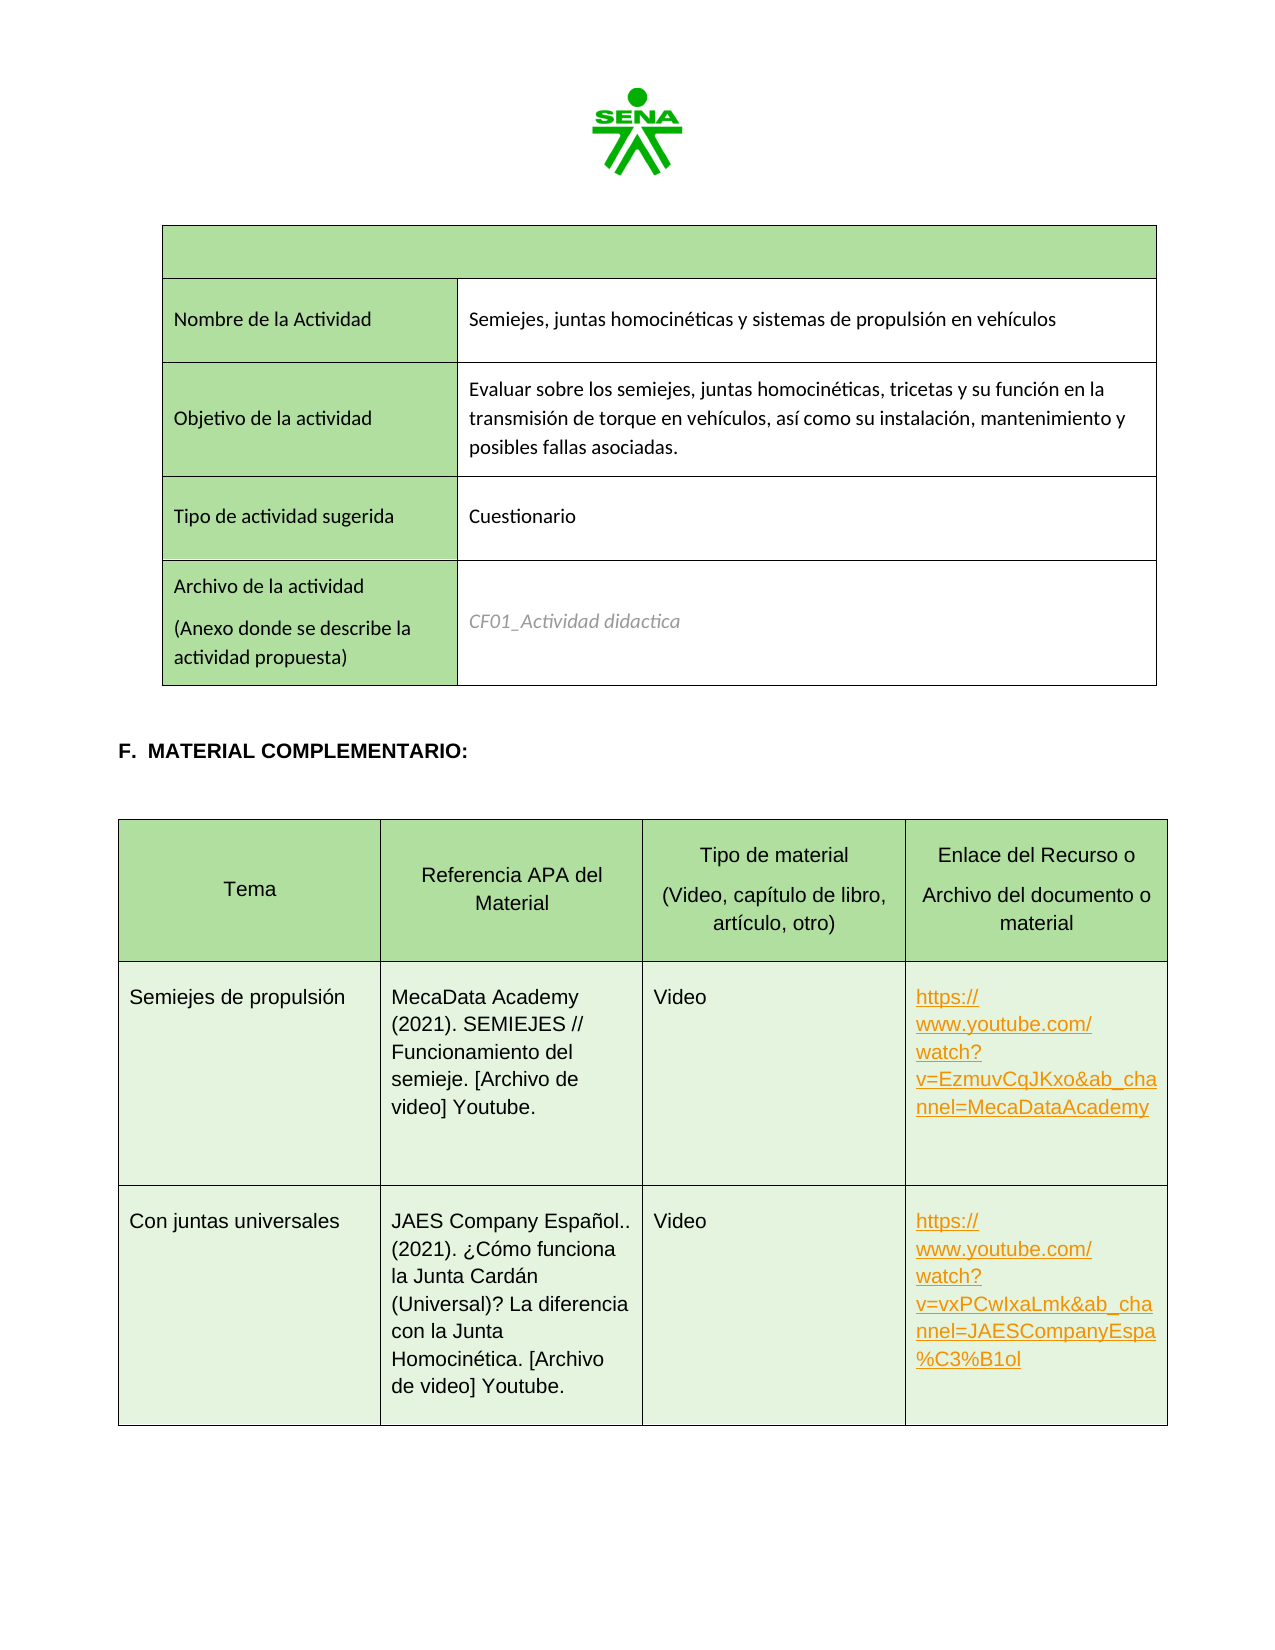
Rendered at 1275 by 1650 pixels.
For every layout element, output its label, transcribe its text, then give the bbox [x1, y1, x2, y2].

table_cell Archivo de la actividad (Anexo donde se describe la actividad propuesta) [163, 561, 457, 685]
table_cell Semiejes de propulsión [119, 962, 380, 1185]
table_cell JAES Company Español..(2021). ¿Cómo funciona la Junta Cardán (Universal)? La diferencia con la Junta Homocinética. [Archivo de video] Youtube. [381, 1186, 642, 1424]
table_cell Evaluar sobre los semiejes, juntas homocinéticas, tricetas y su función en la transmisión de torque en vehículos, así como su instalación, mantenimiento y posibles fallas asociadas. [458, 363, 1156, 476]
table_cell Objetivo de la actividad [163, 363, 457, 476]
table_cell Video [643, 962, 905, 1185]
table_cell Video [643, 1186, 905, 1424]
table_header Referencia APA del Material [381, 820, 642, 961]
table_header Tema [119, 820, 380, 961]
picture [592, 87, 683, 176]
table_cell Nombre de la Actividad [163, 279, 457, 362]
table_cell Tipo de actividad sugerida [163, 477, 457, 559]
table_cell Cuestionario [458, 477, 1156, 559]
table_cell Con juntas universales [119, 1186, 380, 1424]
table_header DESCRIPCIÓN DE ACTIVIDAD DIDÁCTICA [163, 226, 1156, 278]
table_cell Semiejes, juntas homocinéticas y sistemas de propulsión en vehículos [458, 279, 1156, 362]
table_cell CF01_Actividad didactica [458, 561, 1156, 685]
table_cell MecaData Academy (2021). SEMIEJES // Funcionamiento del semieje. [Archivo de video] Youtube. [381, 962, 642, 1185]
table_header Enlace del Recurso o Archivo del documento o material [906, 820, 1167, 961]
table_cell https://www.youtube.com/watch?v=vxPCwIxaLmk&ab_channel=JAESCompanyEspa%C3%B1ol [906, 1186, 1167, 1424]
table_header Tipo de material (Video, capítulo de libro, artículo, otro) [643, 820, 905, 961]
list MATERIAL COMPLEMENTARIO: [118, 739, 1157, 763]
table_cell https://www.youtube.com/watch?v=EzmuvCqJKxo&ab_channel=MecaDataAcademy [906, 962, 1167, 1185]
